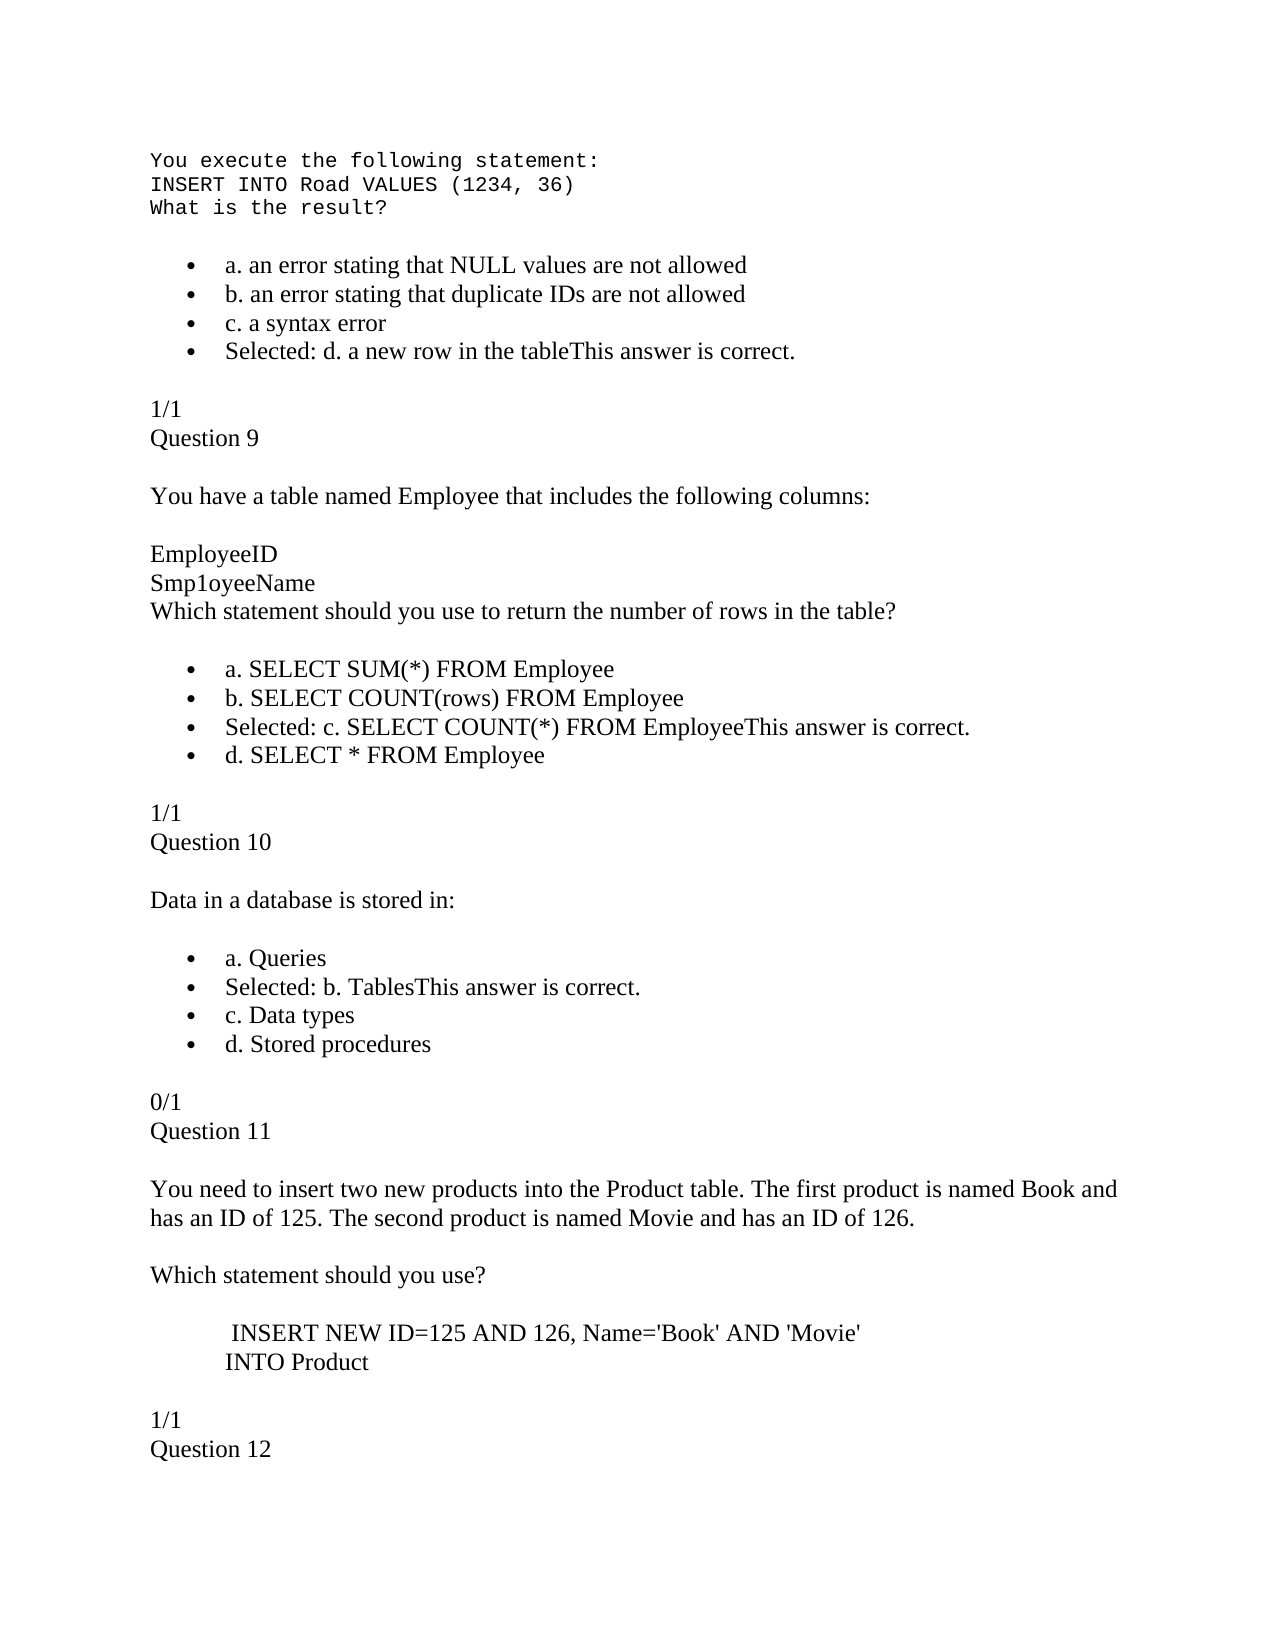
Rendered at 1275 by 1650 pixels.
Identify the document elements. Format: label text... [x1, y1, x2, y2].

list a. SELECT SUM(*) FROM Employee [187, 654, 1125, 683]
list d. Stored procedures [187, 1029, 1125, 1058]
list Selected: c. SELECT COUNT(*) FROM EmployeeThis answer is correct. [187, 712, 1125, 741]
list d. SELECT * FROM Employee [187, 741, 1125, 769]
text Data in a database is stored in: [150, 885, 1125, 914]
list a. Queries [187, 943, 1125, 972]
list b. SELECT COUNT(rows) FROM Employee [187, 683, 1125, 712]
text INSERT NEW ID=125 AND 126, Name='Book' AND 'Movie' INTO Product [225, 1318, 1125, 1376]
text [150, 150, 1125, 221]
text 0/1 [150, 1087, 1125, 1116]
text 1/1 [150, 1405, 1125, 1434]
text You need to insert two new products into the Product table. The first product is named Book and has an ID of 125. The second product is named Movie and has an ID of 126. [150, 1174, 1125, 1231]
list Selected: d. a new row in the tableThis answer is correct. [187, 336, 1125, 365]
list Selected: b. TablesThis answer is correct. [187, 972, 1125, 1001]
text 1/1 [150, 798, 1125, 827]
text 1/1 [150, 394, 1125, 423]
text Question 12 [150, 1434, 1125, 1463]
list b. an error stating that duplicate IDs are not allowed [187, 279, 1125, 308]
text EmployeeID Smp1oyeeName Which statement should you use to return the number of rows in the table? [150, 539, 1125, 625]
text Question 10 [150, 827, 1125, 856]
text Question 9 [150, 423, 1125, 452]
text You have a table named Employee that includes the following columns: [150, 481, 1125, 510]
text Question 11 [150, 1116, 1125, 1145]
list c. Data types [187, 1001, 1125, 1029]
list c. a syntax error [187, 308, 1125, 336]
text Which statement should you use? [150, 1261, 1125, 1289]
list a. an error stating that NULL values are not allowed [187, 250, 1125, 279]
